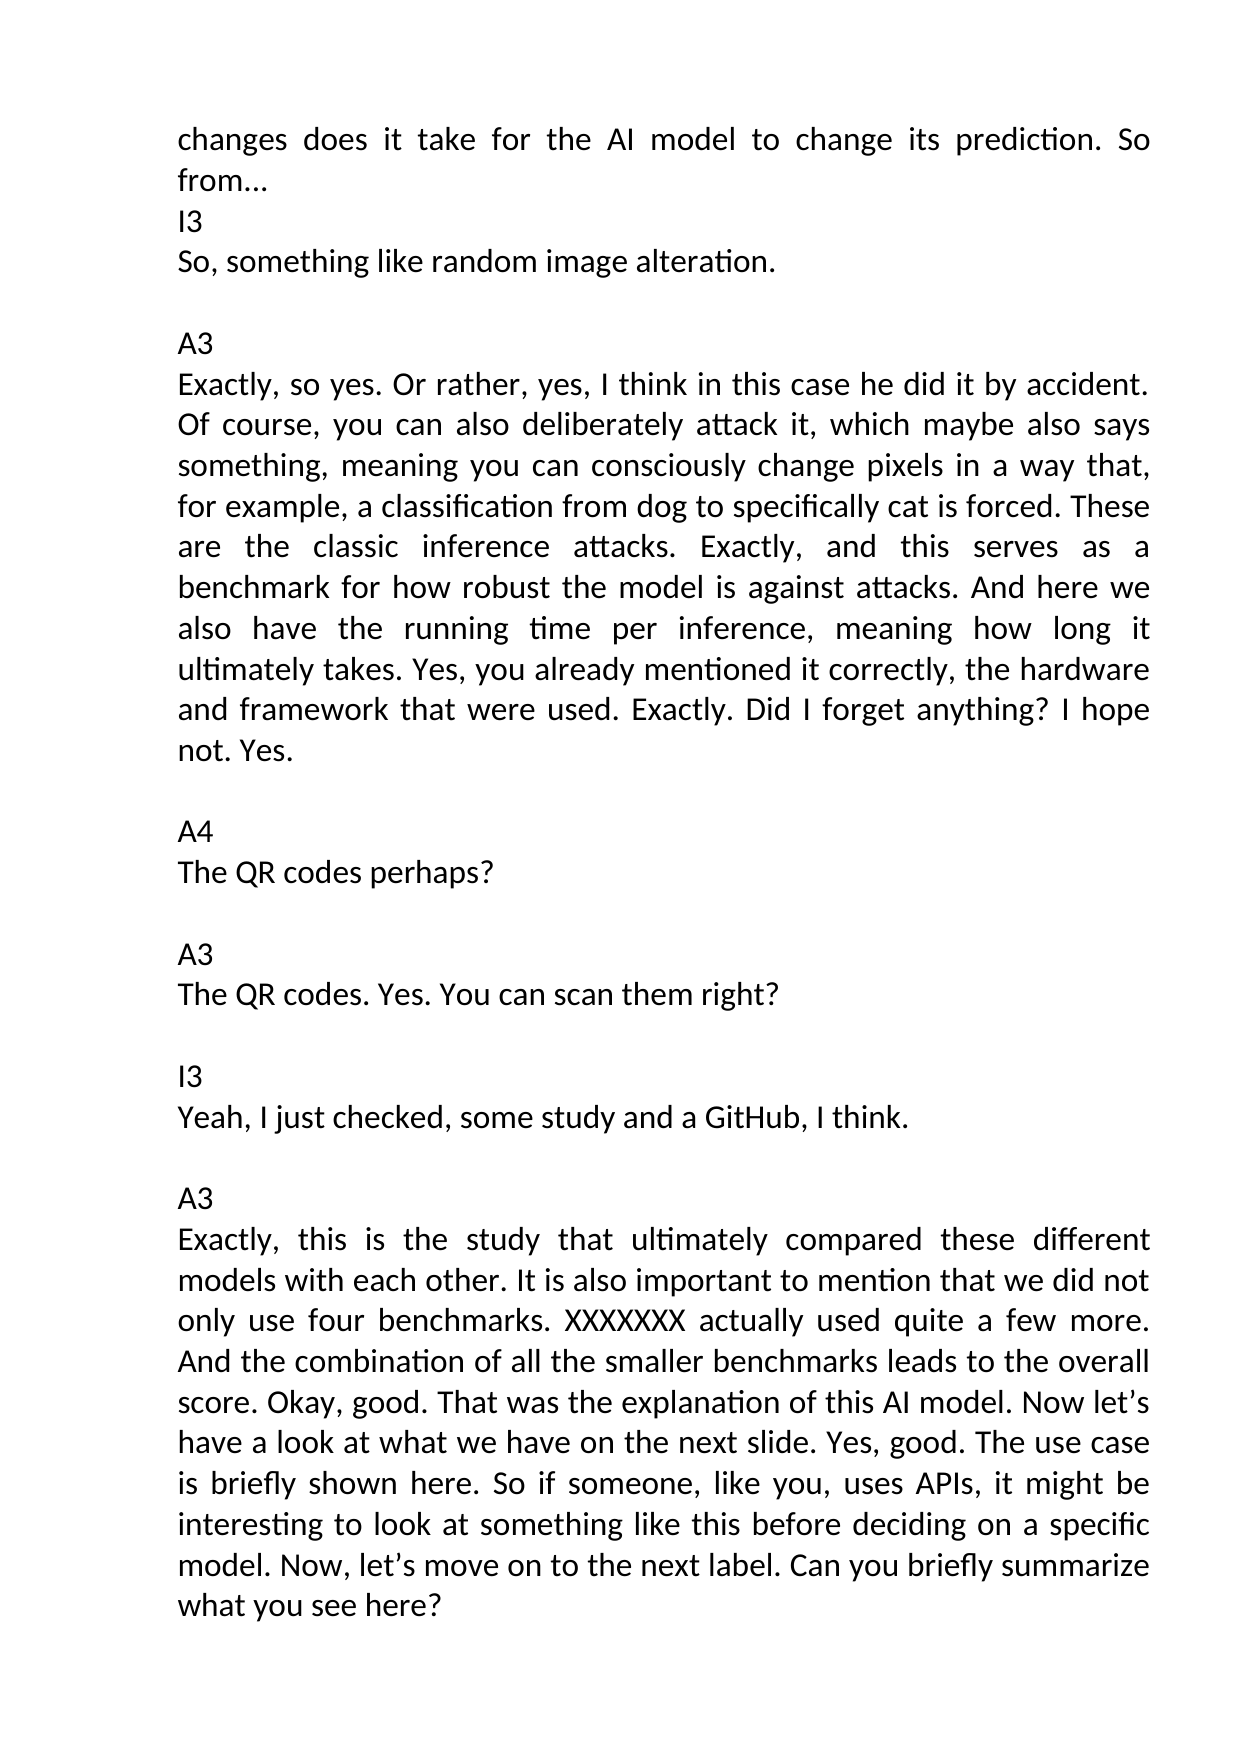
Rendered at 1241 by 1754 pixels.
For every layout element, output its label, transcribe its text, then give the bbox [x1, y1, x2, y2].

text A4 [177, 811, 1152, 851]
text Yeah, I just checked, some study and a GitHub, I think. [177, 1096, 1152, 1136]
text Exactly, so yes. Or rather, yes, I think in this case he did it by accident. Of course, you can also deliberately attack it, which maybe also says something, meaning you can consciously change pixels in a way that, for example, a classification from dog to specifically cat is forced. These are the classic inference attacks. Exactly, and this serves as a benchmark for how robust the model is against attacks. And here we also have the running time per inference, meaning how long it ultimately takes. Yes, you already mentioned it correctly, the hardware and framework that were used. Exactly. Did I forget anything? I hope not. Yes. [177, 362, 1152, 770]
text A3 [177, 933, 1152, 973]
text A3 [177, 1177, 1152, 1218]
text I3 [177, 199, 1152, 240]
text Exactly, this is the study that ultimately compared these different models with each other. It is also important to mention that we did not only use four benchmarks. XXXXXXX actually used quite a few more. And the combination of all the smaller benchmarks leads to the overall score. Okay, good. That was the explanation of this AI model. Now let’s have a look at what we have on the next slide. Yes, good. The use case is briefly shown here. So if someone, like you, uses APIs, it might be interesting to look at something like this before deciding on a specific model. Now, let’s move on to the next label. Can you briefly summarize what you see here? [177, 1218, 1152, 1625]
text I3 [177, 1055, 1152, 1096]
text The QR codes. Yes. You can scan them right? [177, 973, 1152, 1014]
text A3 [177, 322, 1152, 362]
text So, something like random image alteration. [177, 240, 1152, 281]
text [177, 118, 1152, 199]
text The QR codes perhaps? [177, 851, 1152, 892]
